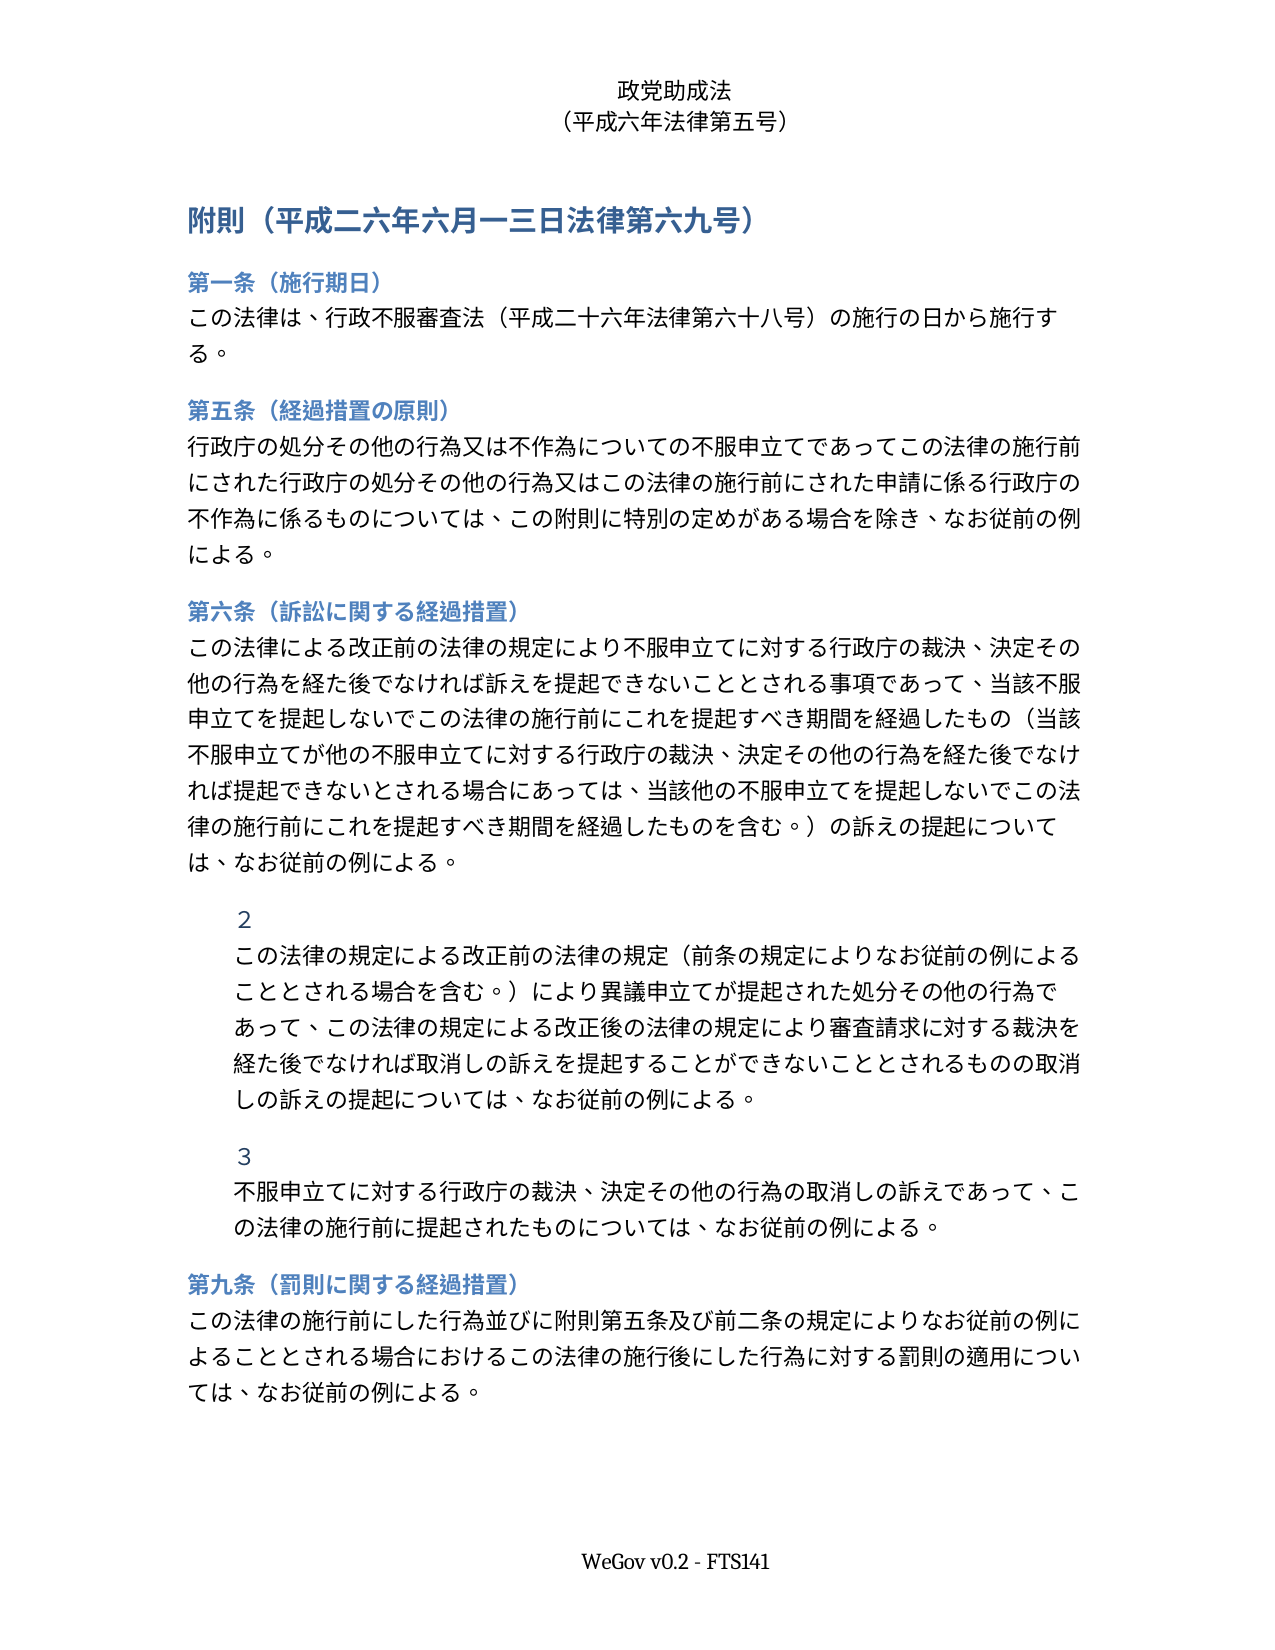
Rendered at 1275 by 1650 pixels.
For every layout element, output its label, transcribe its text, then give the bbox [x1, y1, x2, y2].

subtitle 第六条（訴訟に関する経過措置） [187, 596, 1087, 627]
subtitle 附則（平成二六年六月一三日法律第六九号） [187, 200, 1087, 240]
text この法律による改正前の法律の規定により不服申立てに対する行政庁の裁決、決定その他の行為を経た後でなければ訴えを提起できないこととされる事項であって、当該不服申立てを提起しないでこの法律の施行前にこれを提起すべき期間を経過したもの（当該不服申立てが他の不服申立てに対する行政庁の裁決、決定その他の行為を経た後でなければ提起できないとされる場合にあっては、当該他の不服申立てを提起しないでこの法律の施行前にこれを提起すべき期間を経過したものを含む。）の訴えの提起については、なお従前の例による。 [187, 632, 1087, 878]
text 行政庁の処分その他の行為又は不作為についての不服申立てであってこの法律の施行前にされた行政庁の処分その他の行為又はこの法律の施行前にされた申請に係る行政庁の不作為に係るものについては、この附則に特別の定めがある場合を除き、なお従前の例による。 [187, 431, 1087, 570]
subtitle ３ [233, 1140, 1087, 1172]
subtitle 第九条（罰則に関する経過措置） [187, 1269, 1087, 1300]
text この法律の規定による改正前の法律の規定（前条の規定によりなお従前の例によることとされる場合を含む。）により異議申立てが提起された処分その他の行為であって、この法律の規定による改正後の法律の規定により審査請求に対する裁決を経た後でなければ取消しの訴えを提起することができないこととされるものの取消しの訴えの提起については、なお従前の例による。 [233, 940, 1087, 1115]
text この法律は、行政不服審査法（平成二十六年法律第六十八号）の施行の日から施行する。 [187, 302, 1087, 369]
text この法律の施行前にした行為並びに附則第五条及び前二条の規定によりなお従前の例によることとされる場合におけるこの法律の施行後にした行為に対する罰則の適用については、なお従前の例による。 [187, 1305, 1087, 1408]
subtitle 第五条（経過措置の原則） [187, 395, 1087, 426]
text 不服申立てに対する行政庁の裁決、決定その他の行為の取消しの訴えであって、この法律の施行前に提起されたものについては、なお従前の例による。 [233, 1176, 1087, 1243]
subtitle ２ [233, 904, 1087, 935]
subtitle 第一条（施行期日） [187, 266, 1087, 298]
